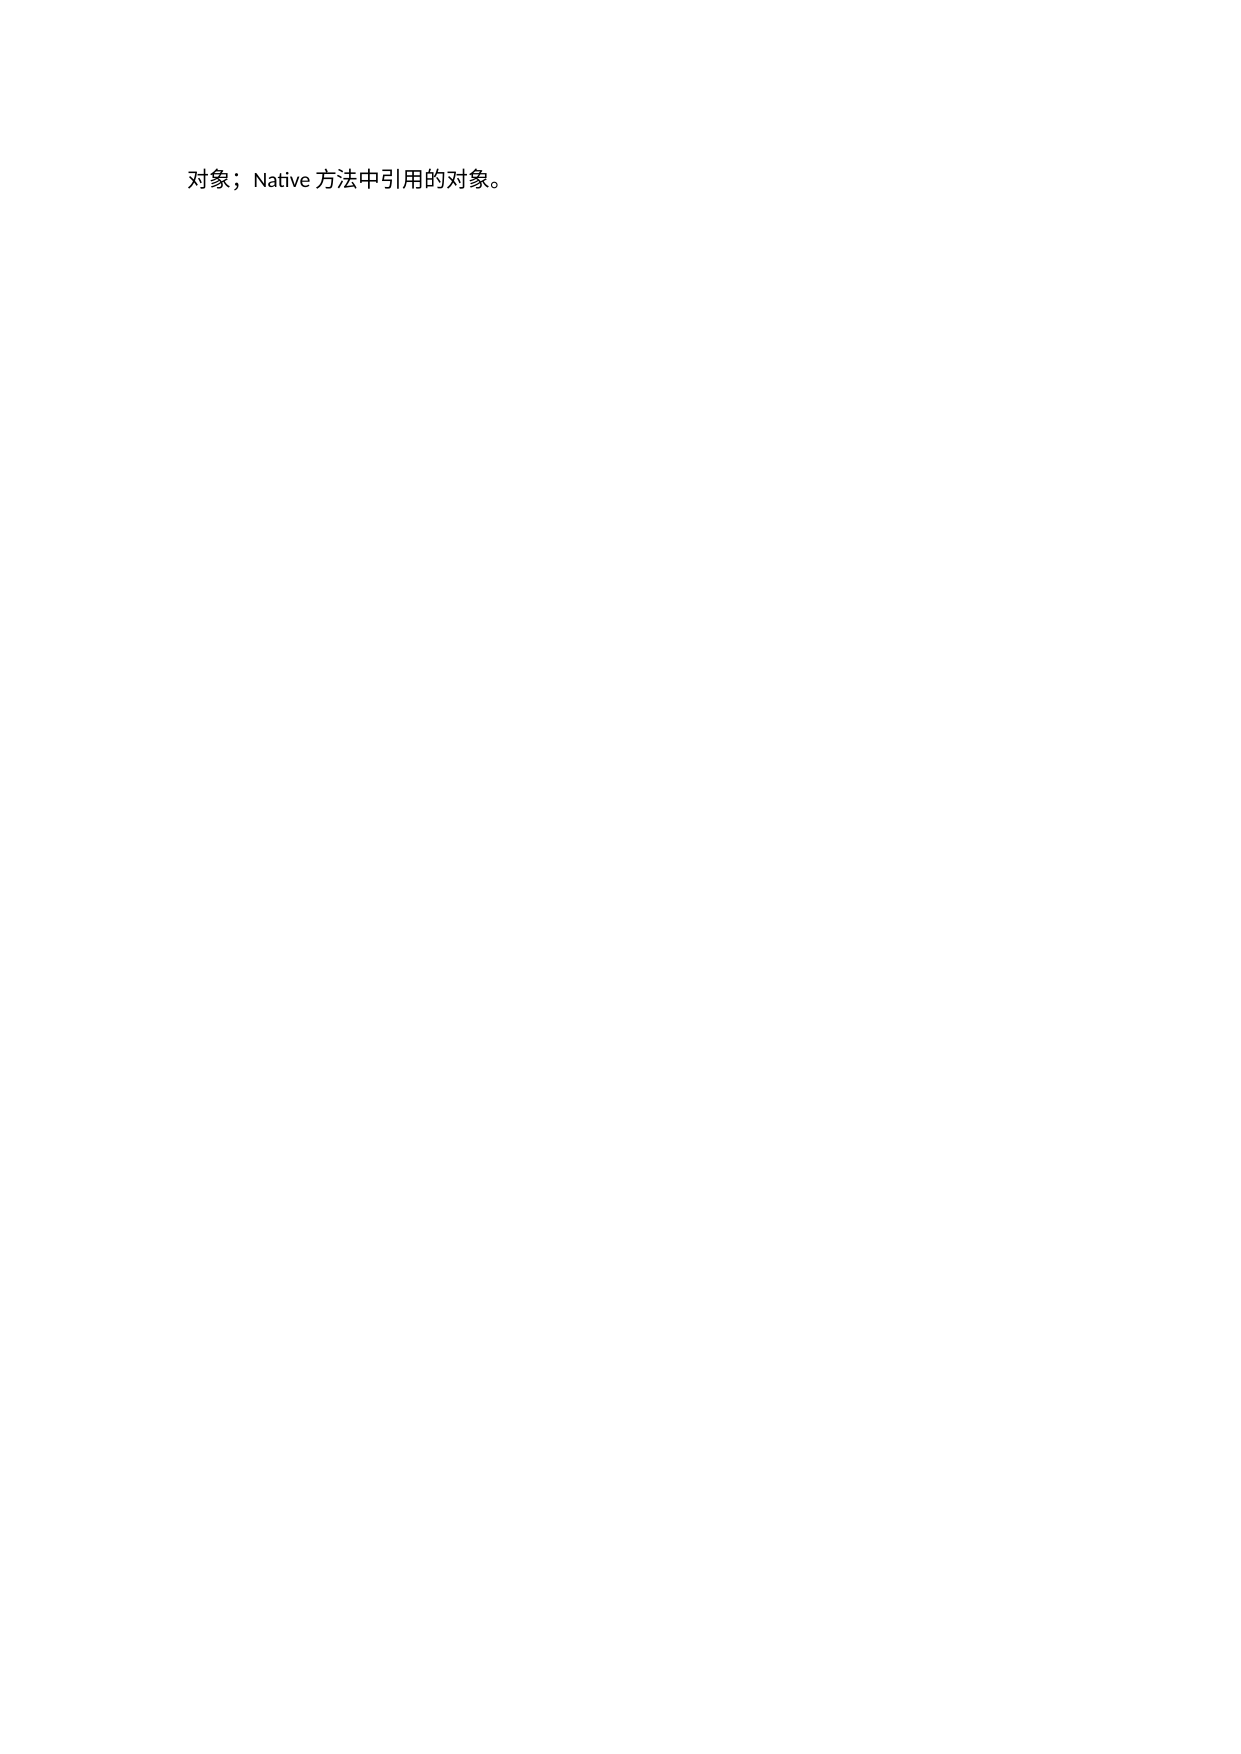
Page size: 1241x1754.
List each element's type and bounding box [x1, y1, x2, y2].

text [187, 162, 1053, 194]
